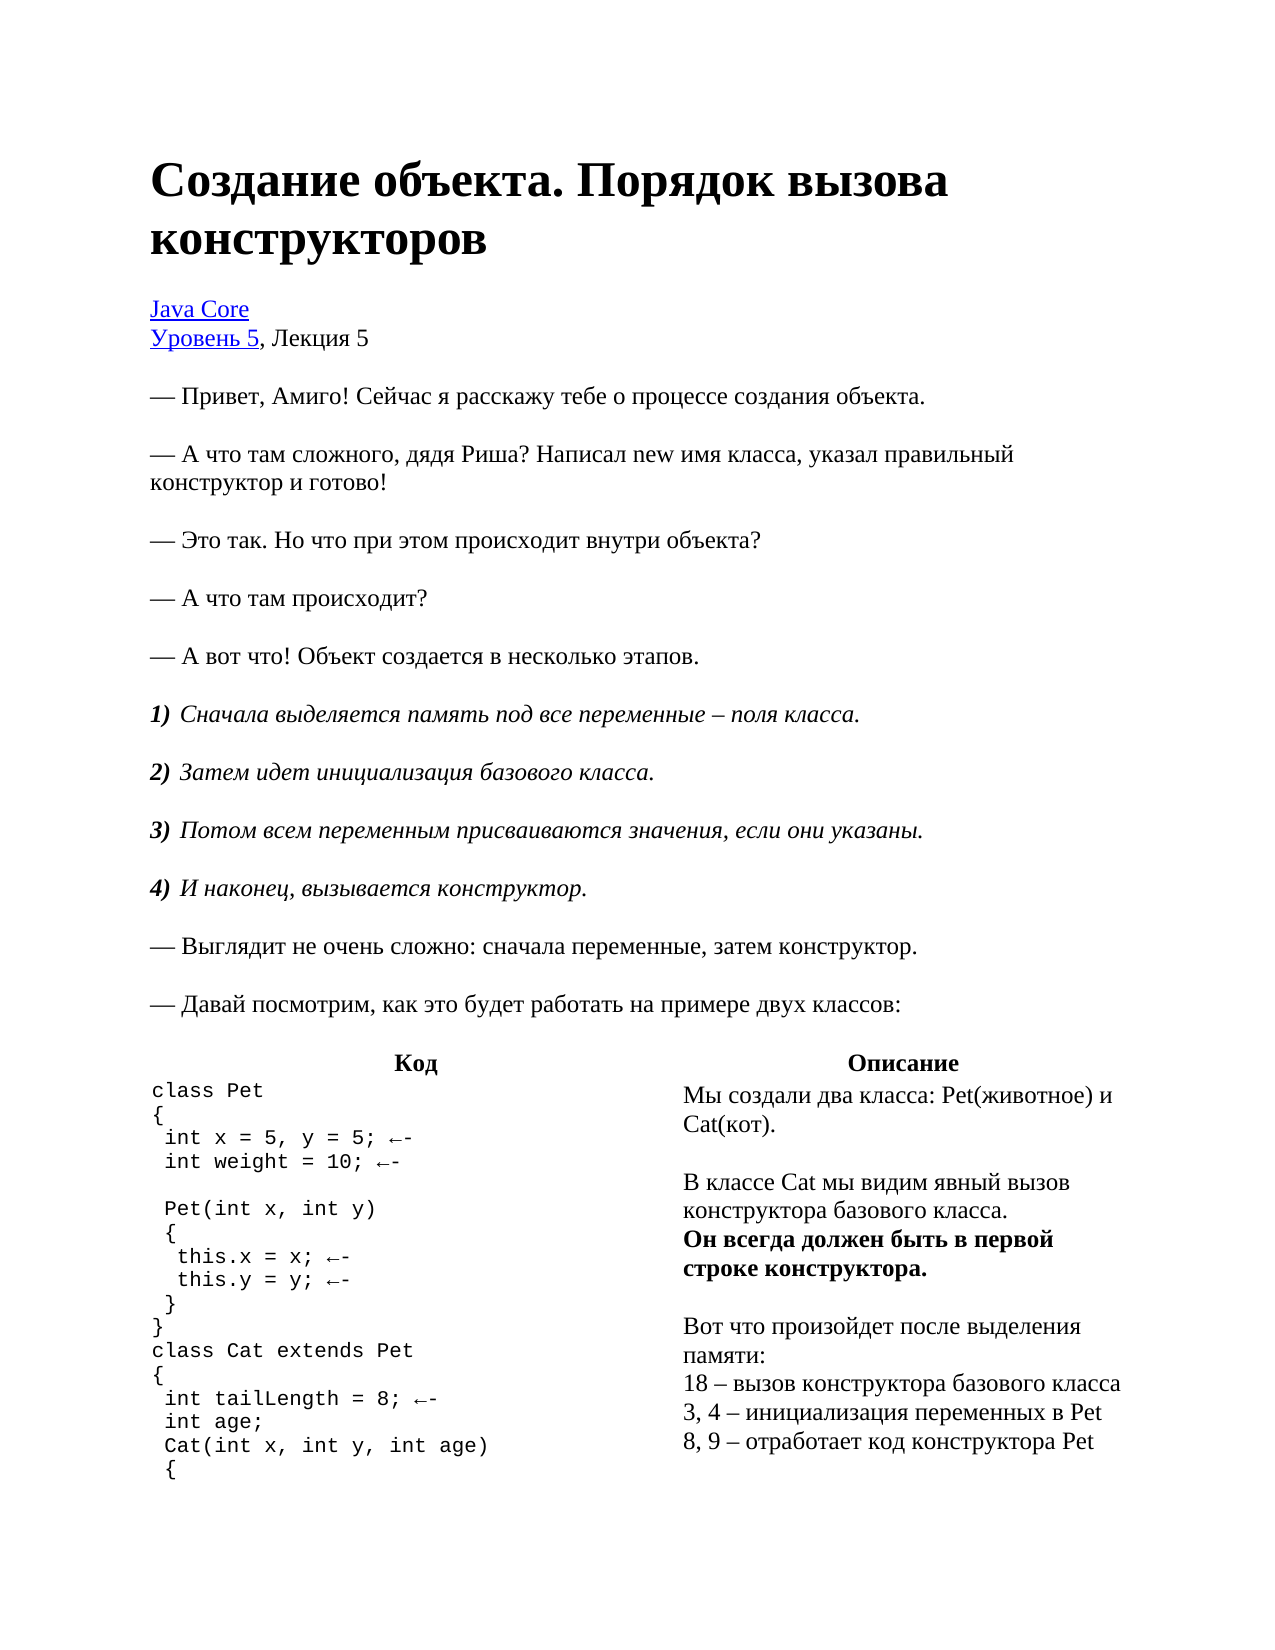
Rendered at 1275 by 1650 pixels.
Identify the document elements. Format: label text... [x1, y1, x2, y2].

text — А что там происходит? [150, 583, 1125, 612]
text 3) Потом всем переменным присваиваются значения, если они указаны. [150, 815, 1125, 844]
text — А вот что! Объект создается в несколько этапов. [150, 641, 1125, 670]
text — Выглядит не очень сложно: сначала переменные, затем конструктор. [150, 931, 1125, 959]
text — Это так. Но что при этом происходит внутри объекта? [150, 525, 1125, 554]
text 2) Затем идет инициализация базового класса. [150, 757, 1125, 786]
text — Давай посмотрим, как это будет работать на примере двух классов: [150, 989, 1125, 1017]
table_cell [150, 1079, 681, 1485]
table_header Код [150, 1047, 681, 1078]
text Создание объекта. Порядок вызова конструкторов [150, 150, 1125, 265]
text 4) И наконец, вызывается конструктор. [150, 873, 1125, 902]
text Уровень 5, Лекция 5 [150, 323, 1125, 352]
table_header Описание [681, 1047, 1125, 1078]
text — Привет, Амиго! Сейчас я расскажу тебе о процессе создания объекта. [150, 381, 1125, 409]
text Java Core [150, 294, 1125, 323]
text 1) Сначала выделяется память под все переменные – поля класса. [150, 699, 1125, 728]
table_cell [681, 1079, 1125, 1485]
text — А что там сложного, дядя Риша? Написал new имя класса, указал правильный конструктор и готово! [150, 439, 1125, 496]
